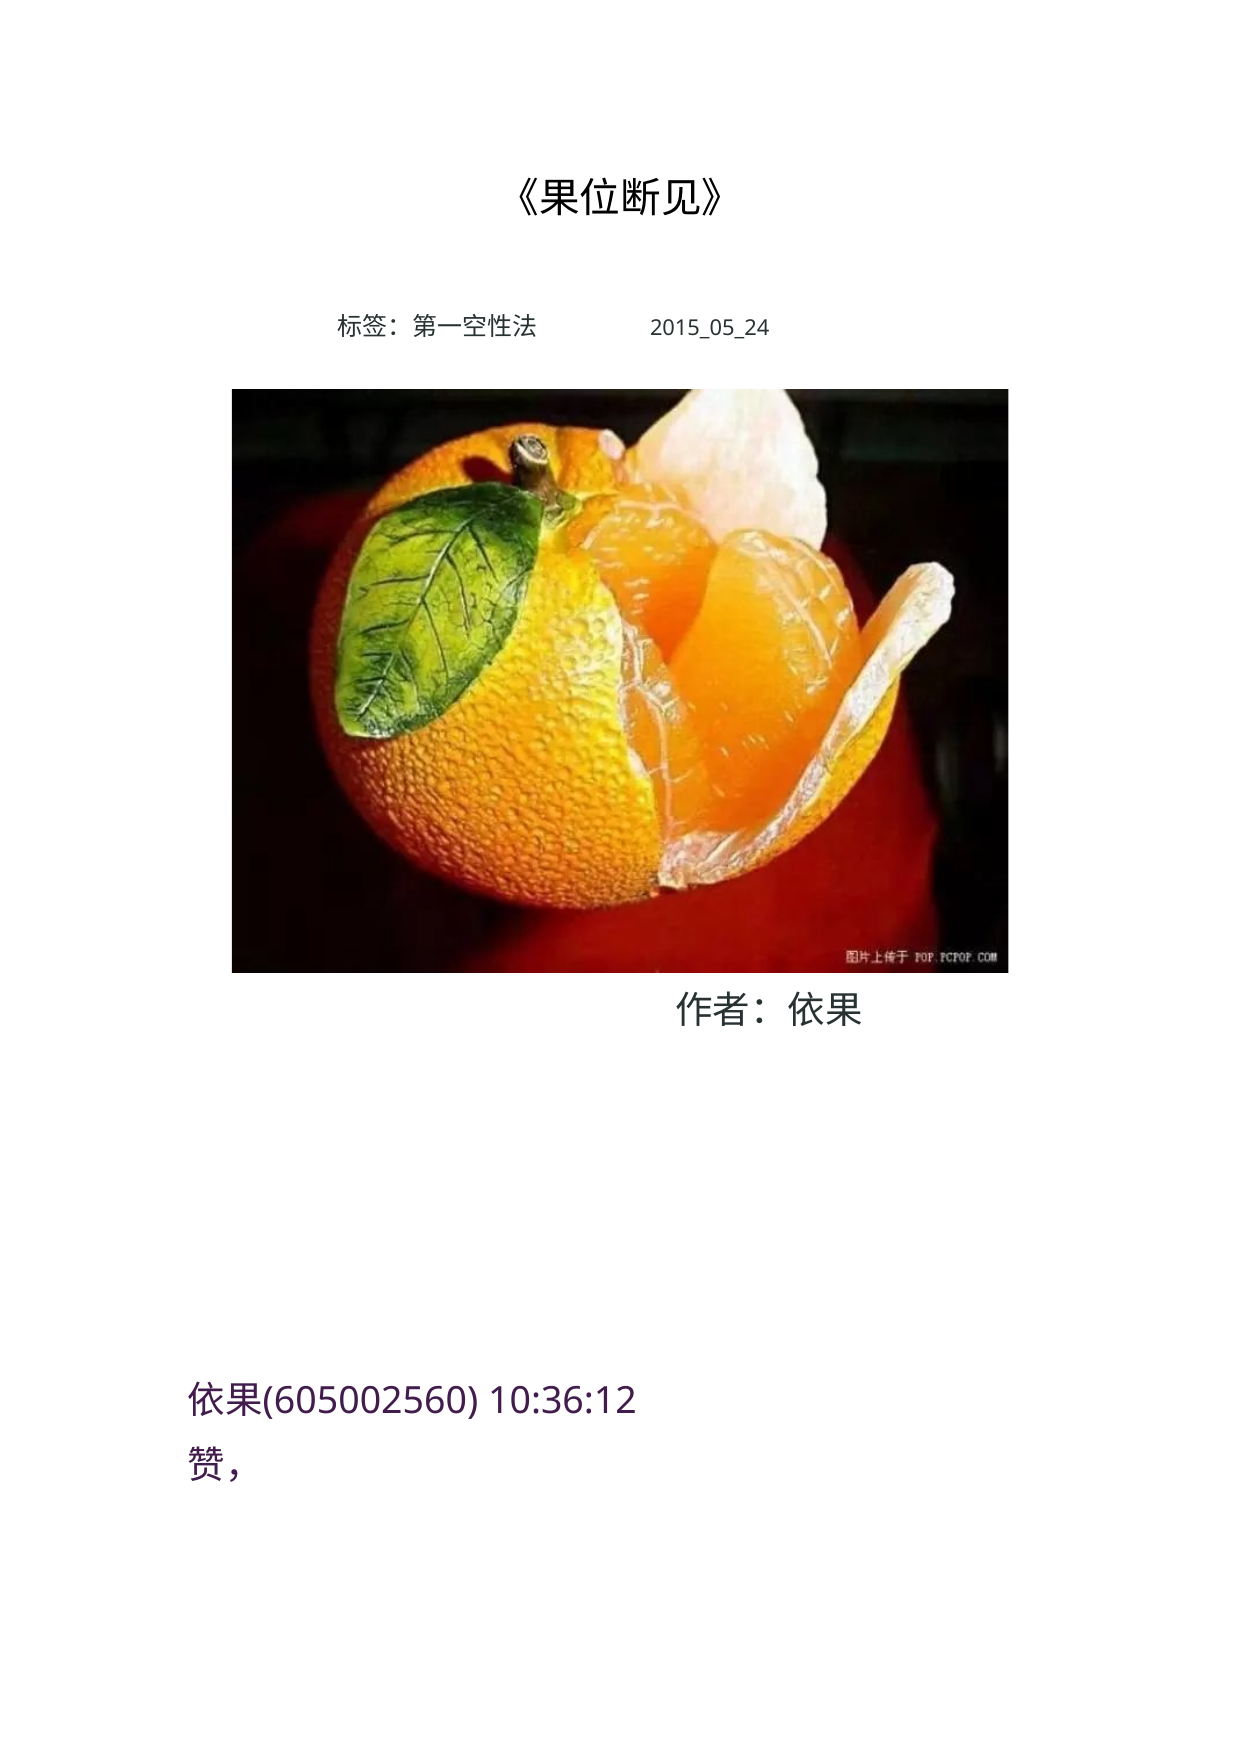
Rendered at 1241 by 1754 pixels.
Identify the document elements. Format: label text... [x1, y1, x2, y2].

picture [231, 389, 1009, 973]
text 作者：依果 依果(605002560) 10:36:12 赞， [187, 974, 1053, 1494]
text 标签：第一空性法 2015_05_24 [187, 292, 1053, 357]
text 《果位断见》 [187, 162, 1053, 227]
